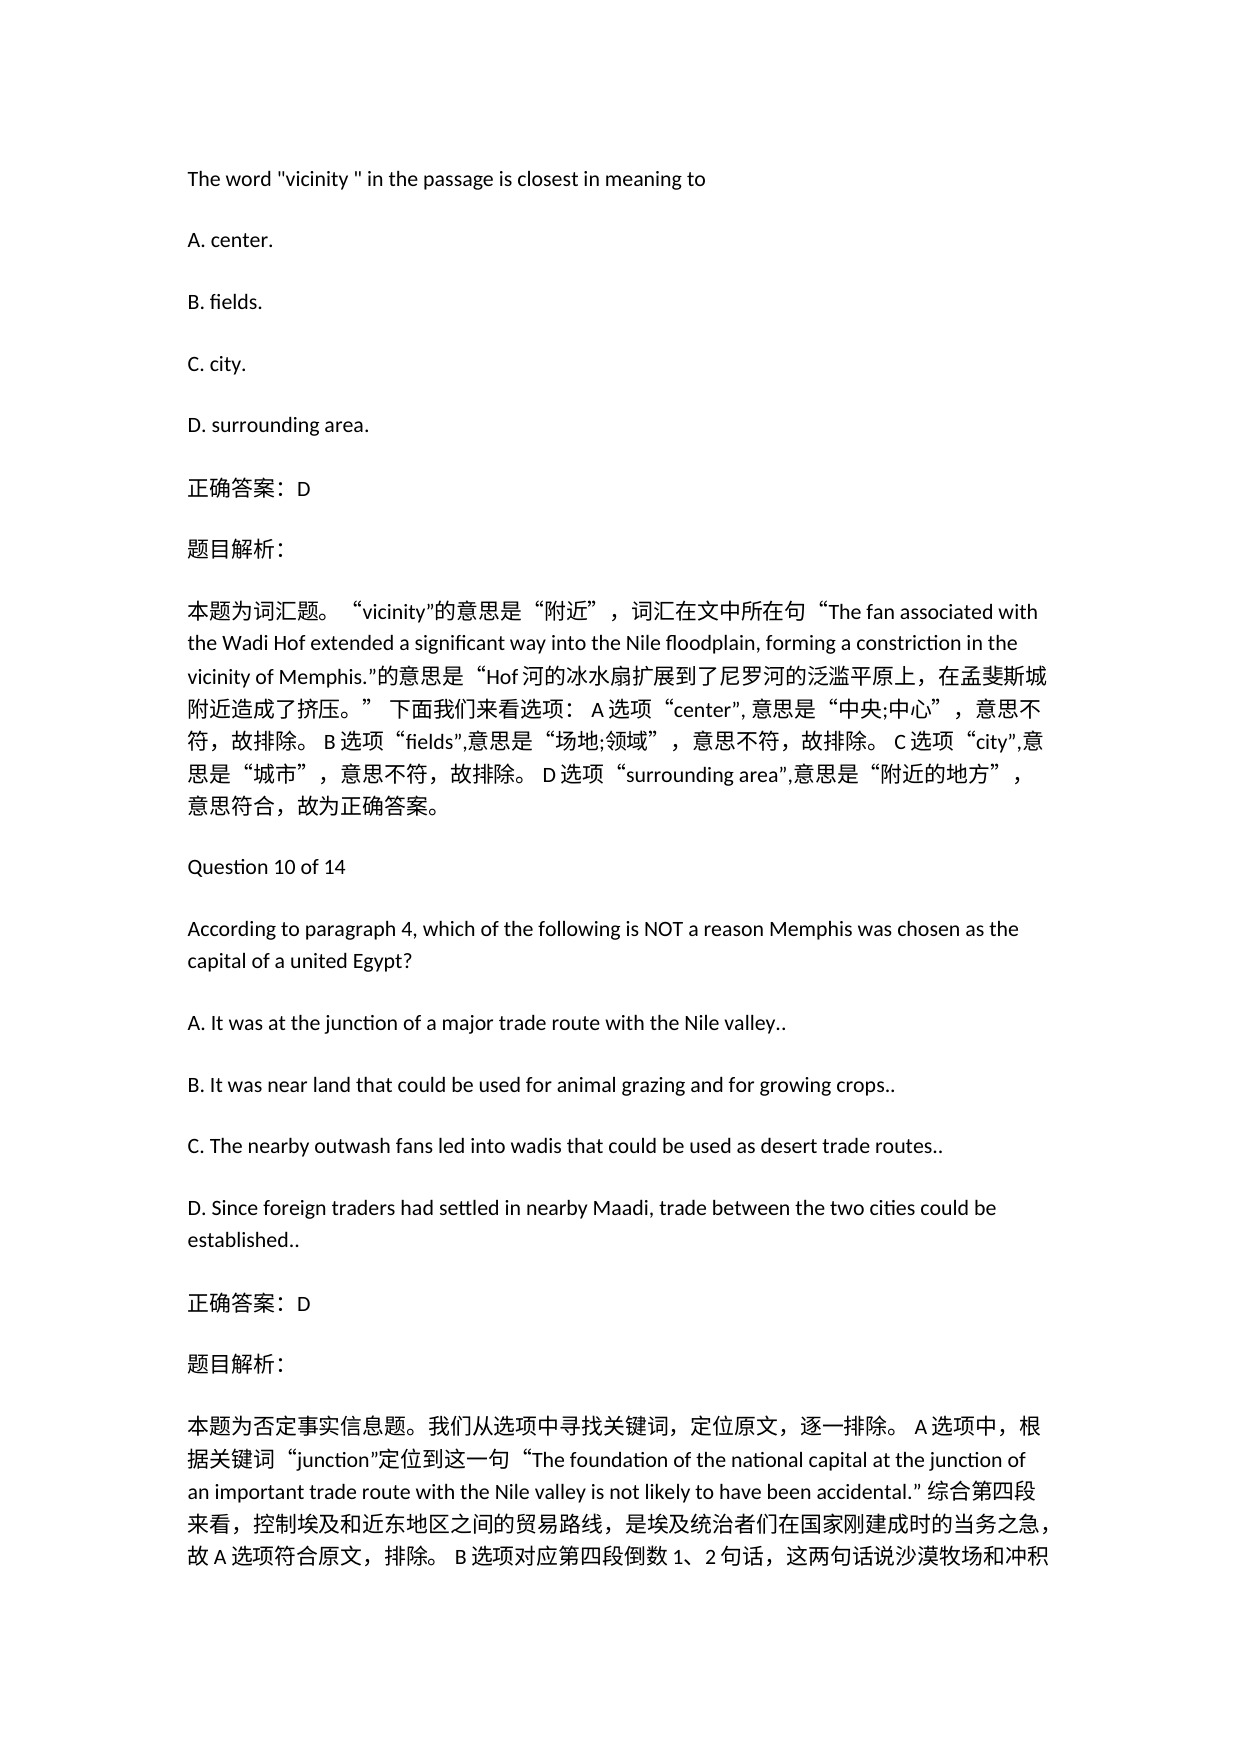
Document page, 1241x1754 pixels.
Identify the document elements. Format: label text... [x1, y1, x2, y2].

text 正确答案：D [187, 470, 1053, 503]
text D. Since foreign traders had settled in nearby Maadi, trade between the two cities could be established.. [187, 1191, 1053, 1256]
text B. fields. [187, 285, 1053, 318]
text Question 10 of 14 [187, 850, 1053, 883]
text 题目解析： [187, 1347, 1053, 1379]
text 正确答案：D [187, 1285, 1053, 1318]
text A. center. [187, 224, 1053, 256]
text A. It was at the junction of a major trade route with the Nile valley.. [187, 1006, 1053, 1039]
text The word "vicinity " in the passage is closest in meaning to [187, 162, 1053, 194]
text D. surrounding area. [187, 409, 1053, 441]
text 本题为词汇题。“vicinity”的意思是“附近”，词汇在文中所在句“The fan associated with the Wadi Hof extended a significant way into the Nile floodplain, forming a constriction in the vicinity of Memphis.”的意思是“Hof河的冰水扇扩展到了尼罗河的泛滥平原上，在孟斐斯城附近造成了挤压。” 下面我们来看选项： A选项“center”, 意思是“中央;中心”，意思不符，故排除。 B选项“fields”,意思是“场地;领域”，意思不符，故排除。 C选项“city”,意思是“城市”，意思不符，故排除。 D选项“surrounding area”,意思是“附近的地方”，意思符合，故为正确答案。 [187, 594, 1053, 821]
text C. The nearby outwash fans led into wadis that could be used as desert trade routes.. [187, 1129, 1053, 1162]
text According to paragraph 4, which of the following is NOT a reason Memphis was chosen as the capital of a united Egypt? [187, 912, 1053, 977]
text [187, 1409, 1053, 1571]
text B. It was near land that could be used for animal grazing and for growing crops.. [187, 1068, 1053, 1100]
text C. city. [187, 347, 1053, 379]
text 题目解析： [187, 532, 1053, 564]
